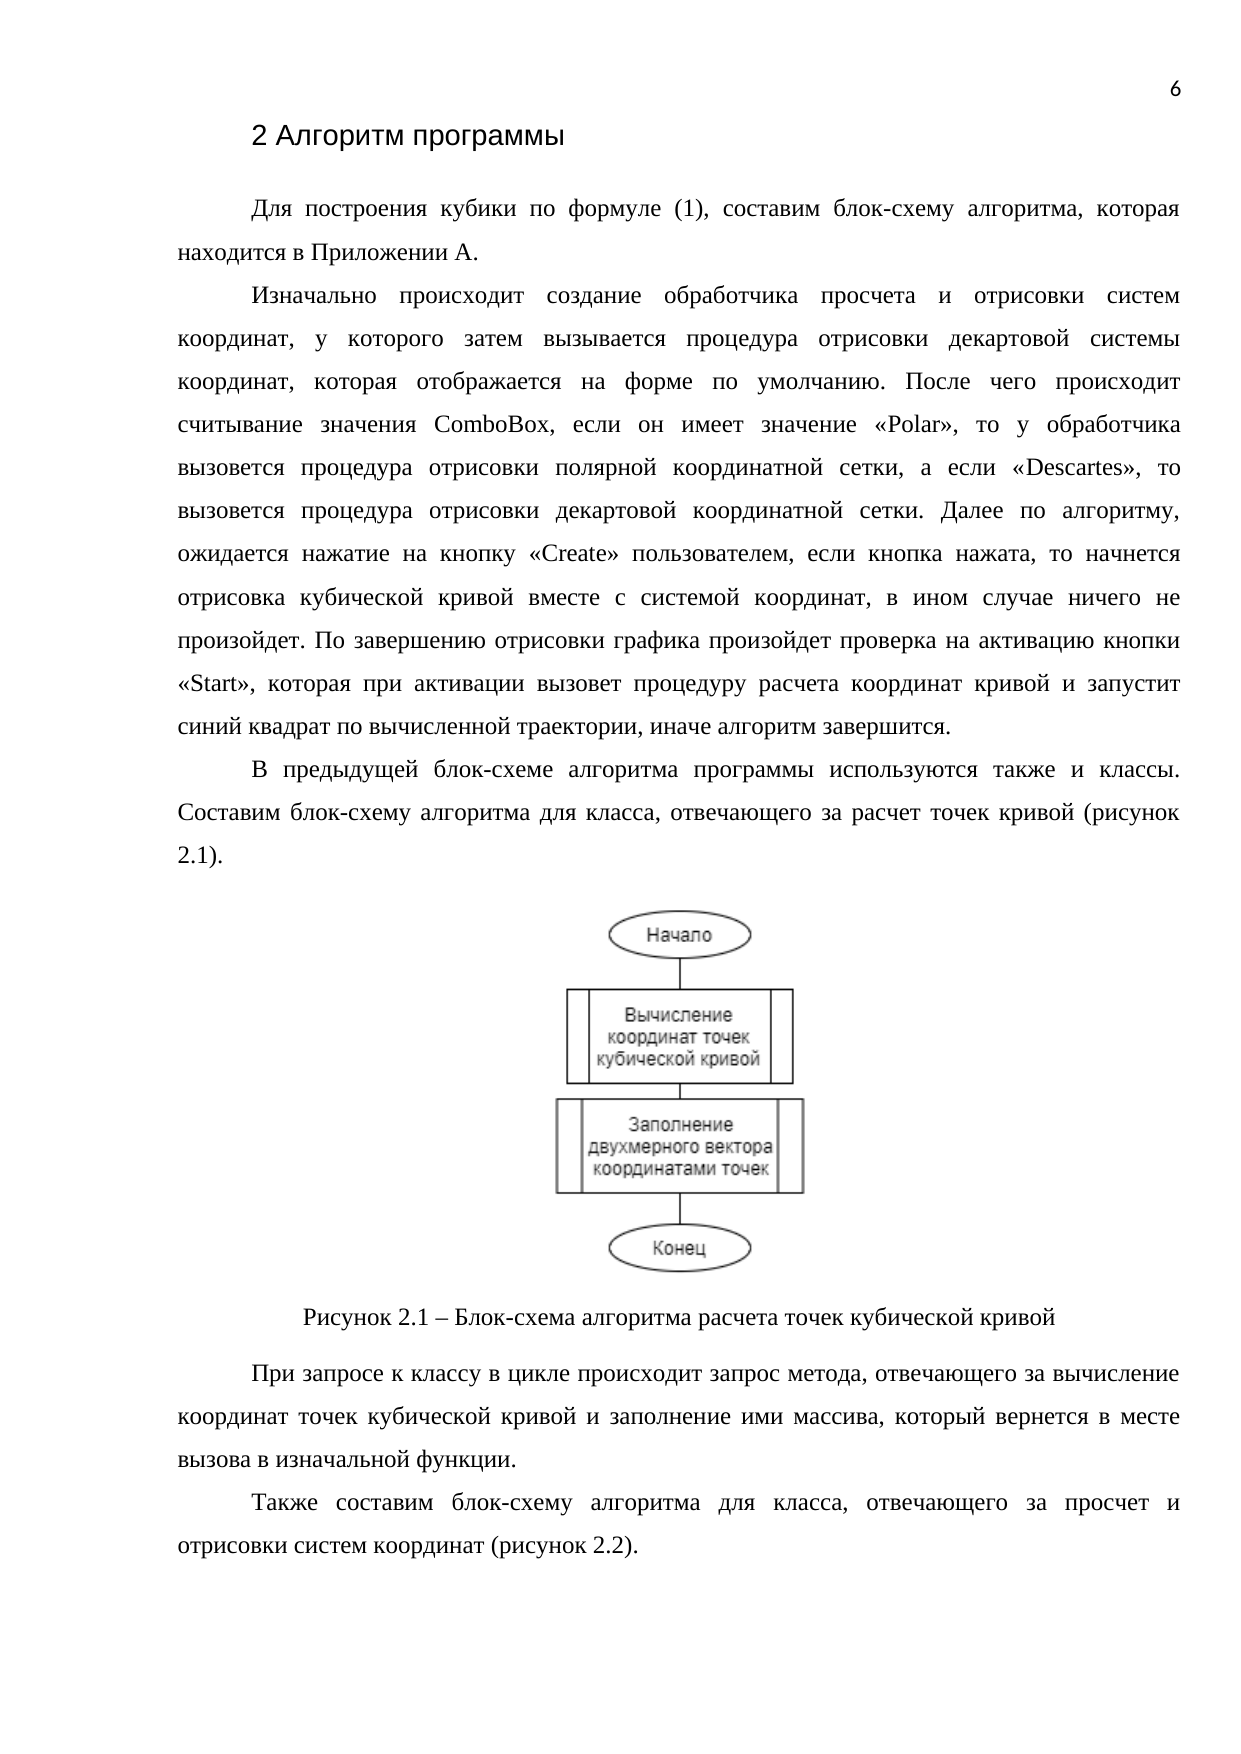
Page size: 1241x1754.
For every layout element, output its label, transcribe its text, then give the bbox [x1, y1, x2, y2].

text Изначально происходит создание обработчика просчета и отрисовки систем координат, у которого затем вызывается процедура отрисовки декартовой системы координат, которая отображается на форме по умолчанию. После чего происходит считывание значения ComboBox, если он имеет значение «Polar», то у обработчика вызовется процедура отрисовки полярной координатной сетки, а если «Descartes», то вызовется процедура отрисовки декартовой координатной сетки. Далее по алгоритму, ожидается нажатие на кнопку «Create» пользователем, если кнопка нажата, то начнется отрисовка кубической кривой вместе с системой координат, в ином случае ничего не произойдет. По завершению отрисовки графика произойдет проверка на активацию кнопки «Start», которая при активации вызовет процедуру расчета координат кривой и запустит синий квадрат по вычисленной траектории, иначе алгоритм завершится. [177, 280, 1181, 740]
text В предыдущей блок-схеме алгоритма программы используются также и классы. Составим блок-схему алгоритма для класса, отвечающего за расчет точек кривой (рисунок 2.1). [177, 754, 1181, 869]
text 2 Алгоритм программы [177, 118, 1181, 152]
text Рисунок 2.1 – Блок-схема алгоритма расчета точек кубической кривой [177, 1302, 1181, 1331]
text При запросе к классу в цикле происходит запрос метода, отвечающего за вычисление координат точек кубической кривой и заполнение ими массива, который вернется в месте вызова в изначальной функции. [177, 1358, 1181, 1473]
text Для построения кубики по формуле (1), составим блок-схему алгоритма, которая находится в Приложении А. [177, 193, 1181, 265]
picture [540, 896, 819, 1288]
text Также составим блок-схему алгоритма для класса, отвечающего за просчет и отрисовки систем координат (рисунок 2.2). [177, 1487, 1181, 1559]
